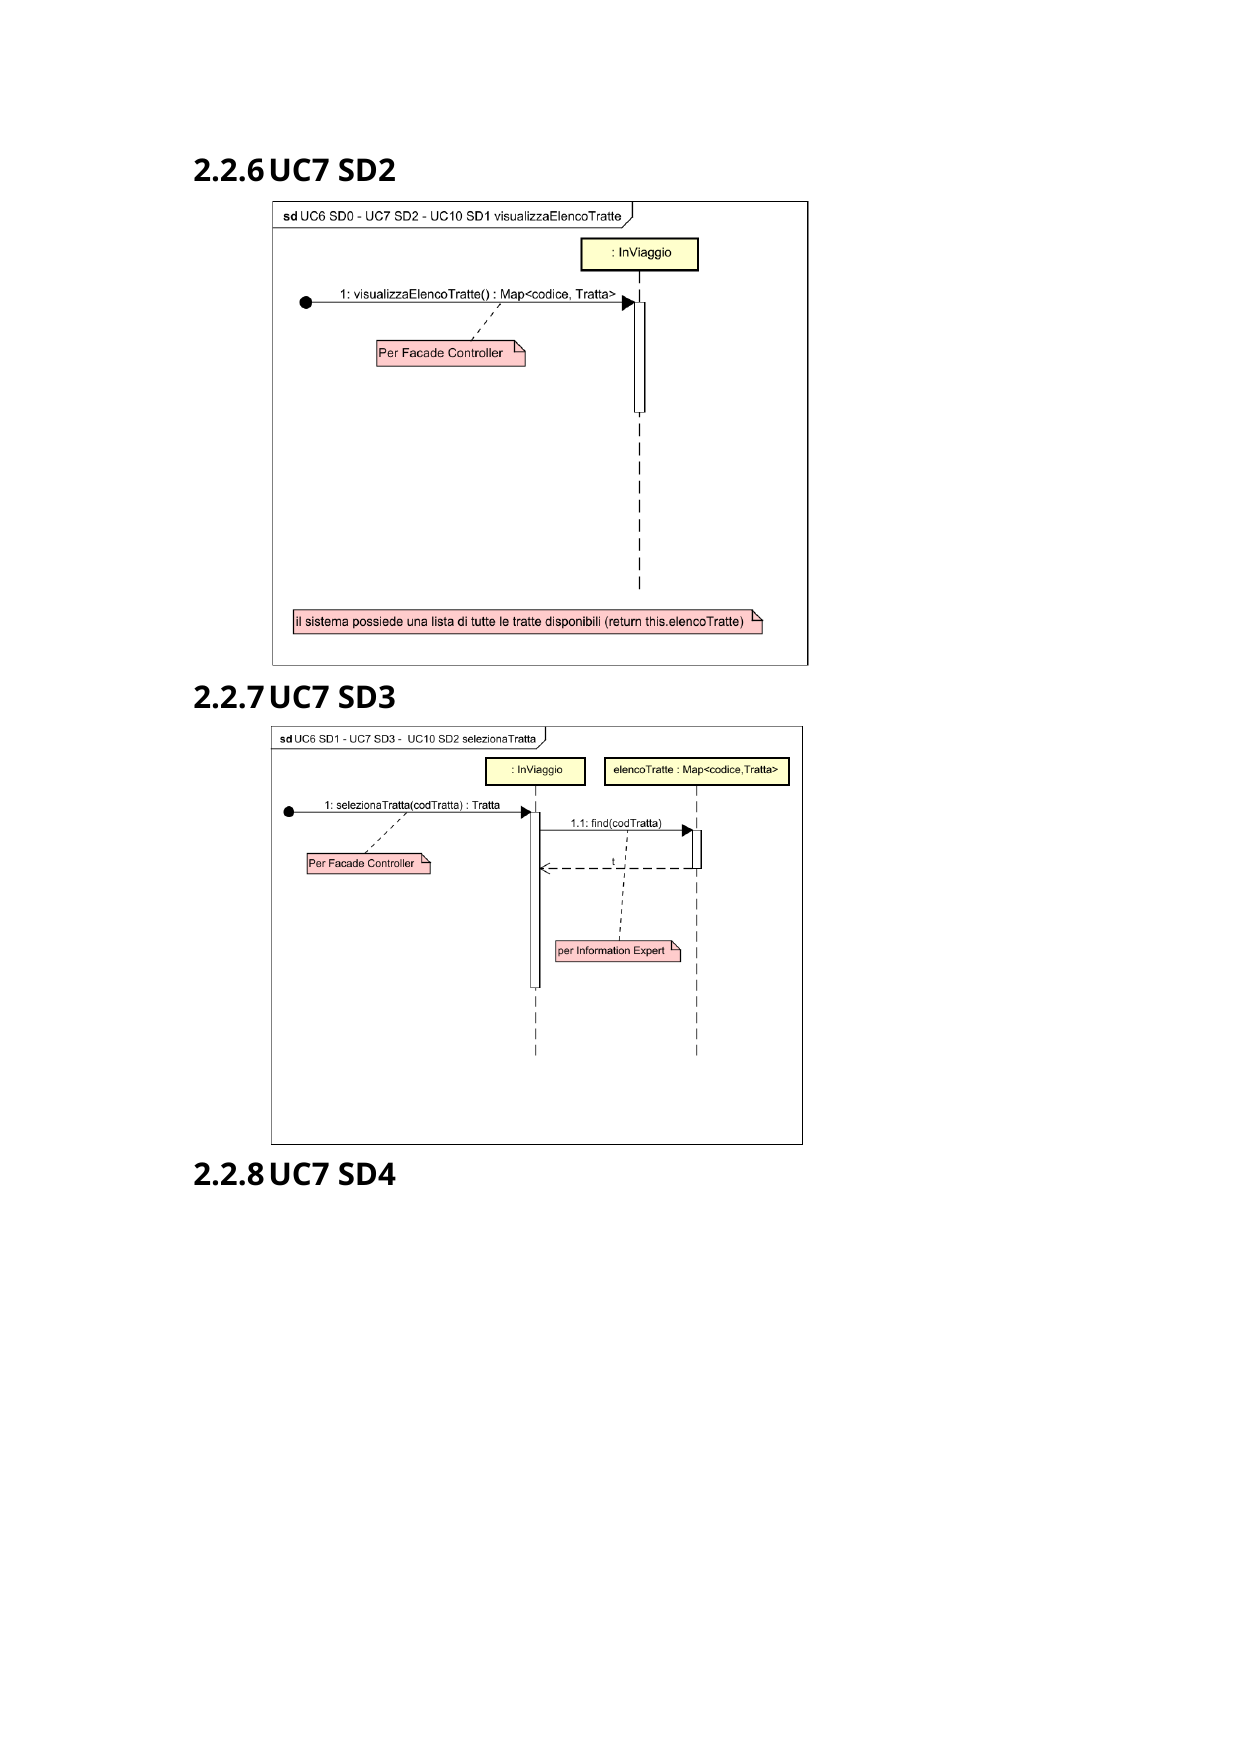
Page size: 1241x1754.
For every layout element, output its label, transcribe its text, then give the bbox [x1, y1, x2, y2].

list UC7 SD3 [193, 674, 1122, 717]
list UC7 SD2 [193, 148, 1122, 190]
picture [268, 723, 806, 1147]
picture [268, 197, 811, 670]
list UC7 SD4 [193, 1152, 1122, 1194]
